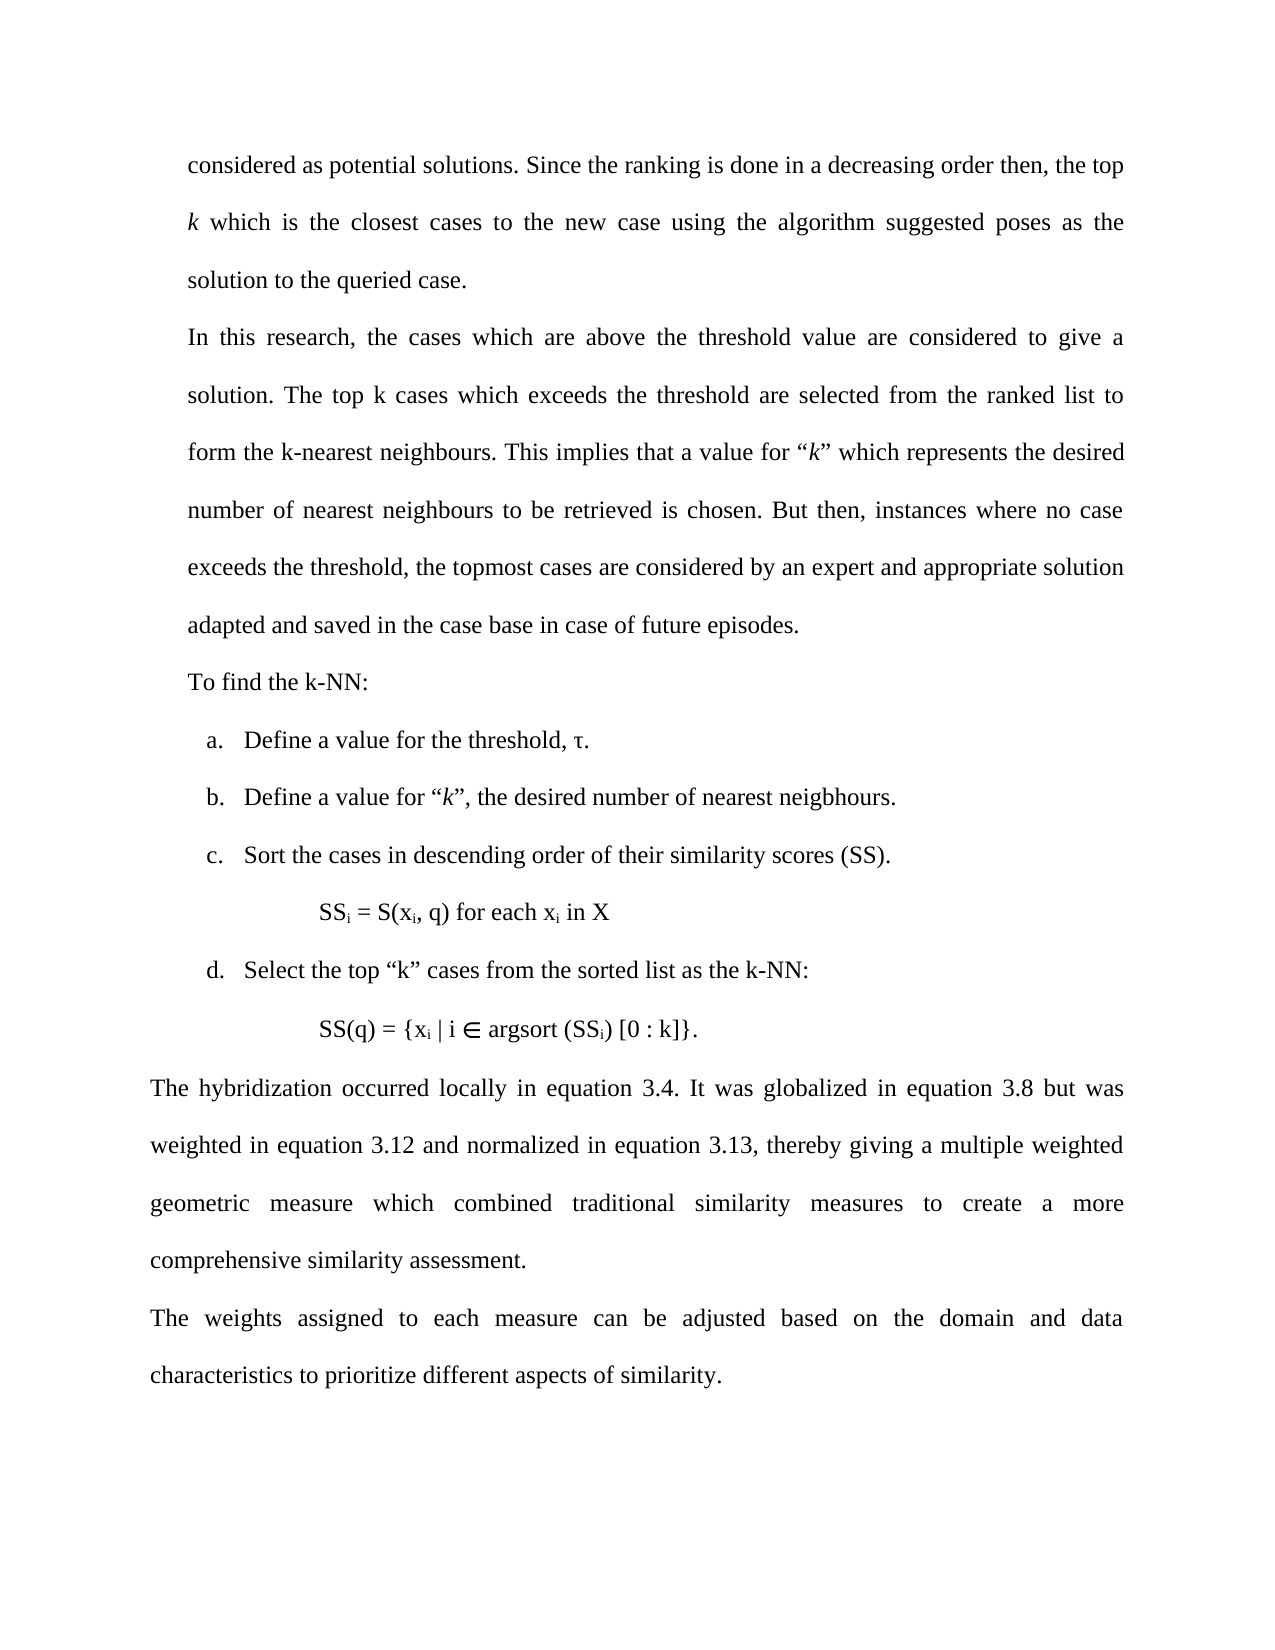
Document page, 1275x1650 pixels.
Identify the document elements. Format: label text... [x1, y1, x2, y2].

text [187, 150, 1125, 294]
list Define a value for “k”, the desired number of nearest neigbhours. [206, 782, 1125, 811]
text The weights assigned to each measure can be adjusted based on the domain and data characteristics to prioritize different aspects of similarity. [150, 1303, 1125, 1389]
list Sort the cases in descending order of their similarity scores (SS). [206, 840, 1125, 869]
list Select the top “k” cases from the sorted list as the k-NN: [206, 955, 1125, 984]
text The hybridization occurred locally in equation 3.4. It was globalized in equation 3.8 but was weighted in equation 3.12 and normalized in equation 3.13, thereby giving a multiple weighted geometric measure which combined traditional similarity measures to create a more comprehensive similarity assessment. [150, 1073, 1125, 1274]
text SSi = S(xi, q) for each xi in X [319, 897, 1125, 926]
text In this research, the cases which are above the threshold value are considered to give a solution. The top k cases which exceeds the threshold are selected from the ranked list to form the k-nearest neighbours. This implies that a value for “k” which represents the desired number of nearest neighbours to be retrieved is chosen. But then, instances where no case exceeds the threshold, the topmost cases are considered by an expert and appropriate solution adapted and saved in the case base in case of future episodes. [187, 322, 1125, 639]
text To find the k-NN: [187, 667, 1125, 696]
text SS(q) = {xi | i ∈ argsort (SSi) [0 : k]}. [244, 1012, 1125, 1043]
list Define a value for the threshold, τ. [206, 725, 1125, 754]
